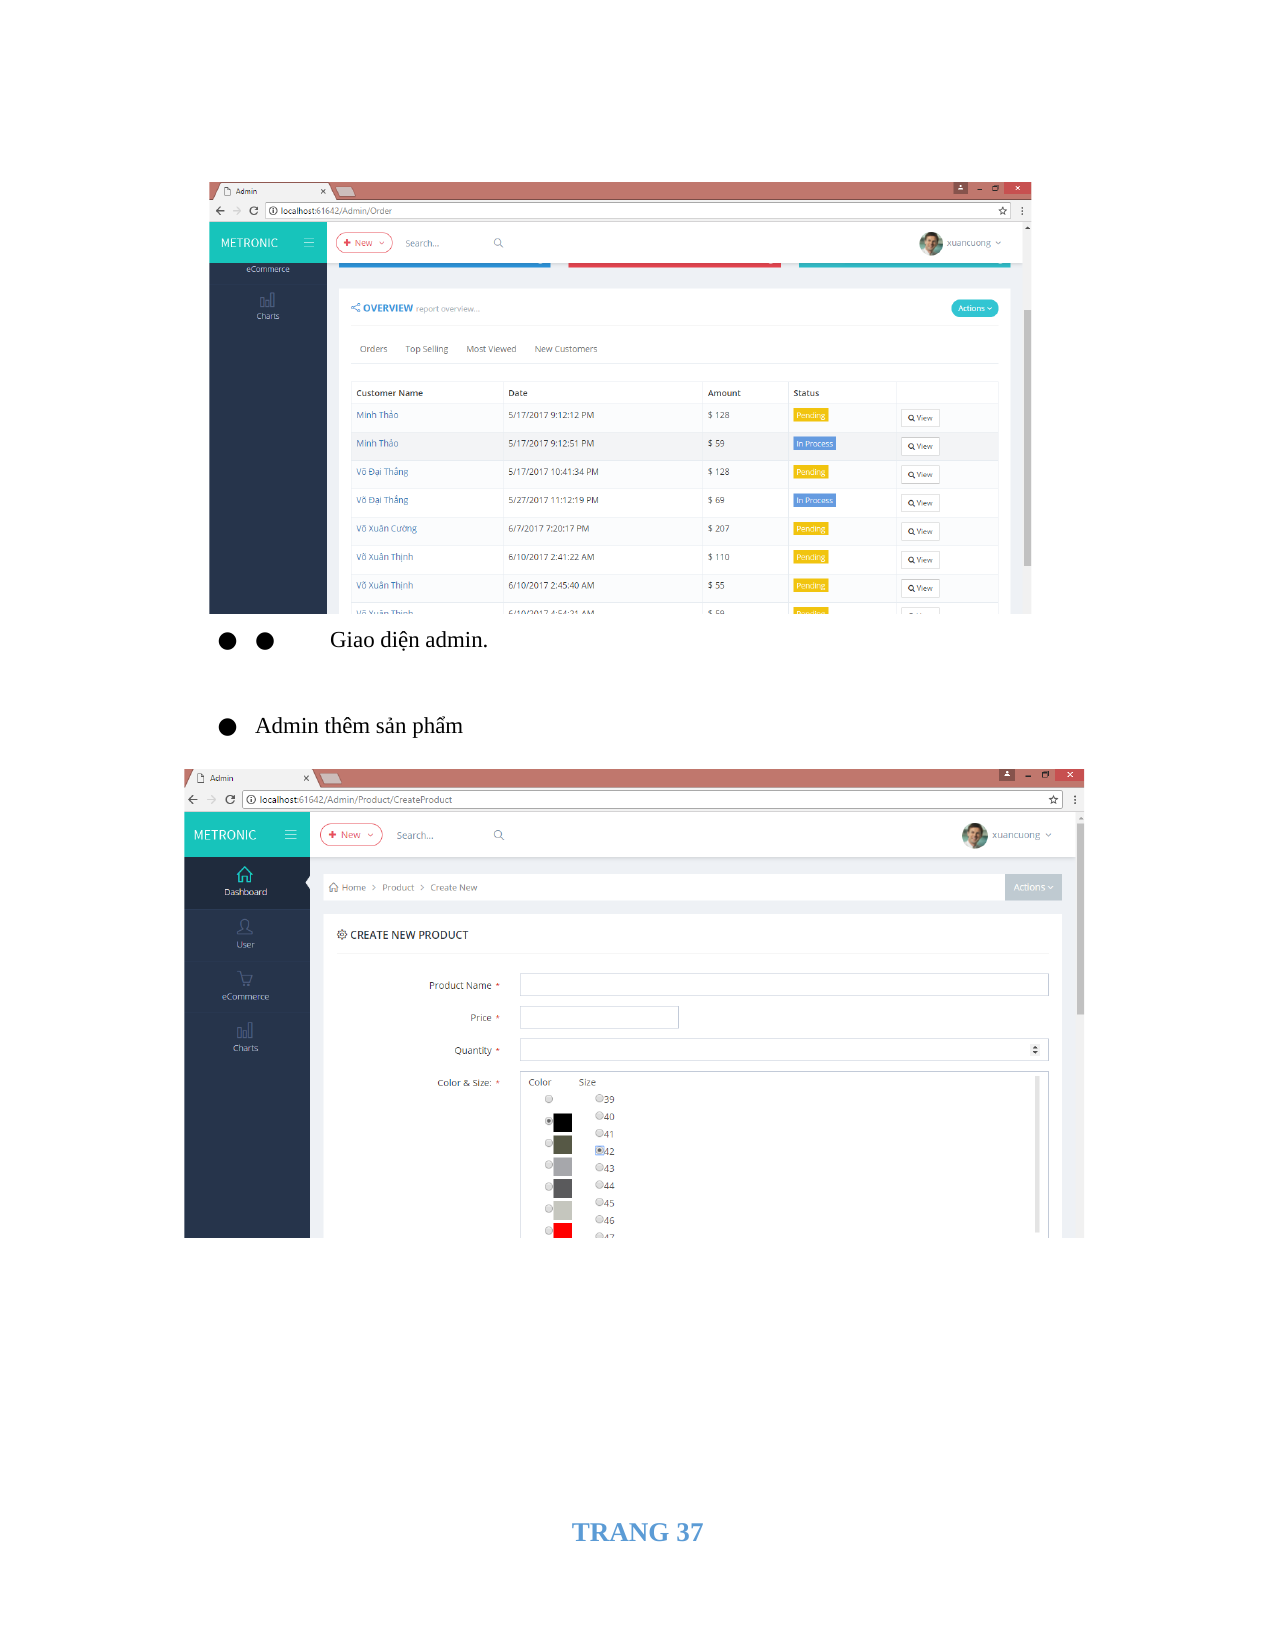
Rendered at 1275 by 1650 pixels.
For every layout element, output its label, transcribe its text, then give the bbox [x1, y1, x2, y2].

list Admin thêm sản phẩm [217, 700, 1170, 747]
picture [184, 769, 1085, 1238]
picture [209, 182, 1032, 614]
